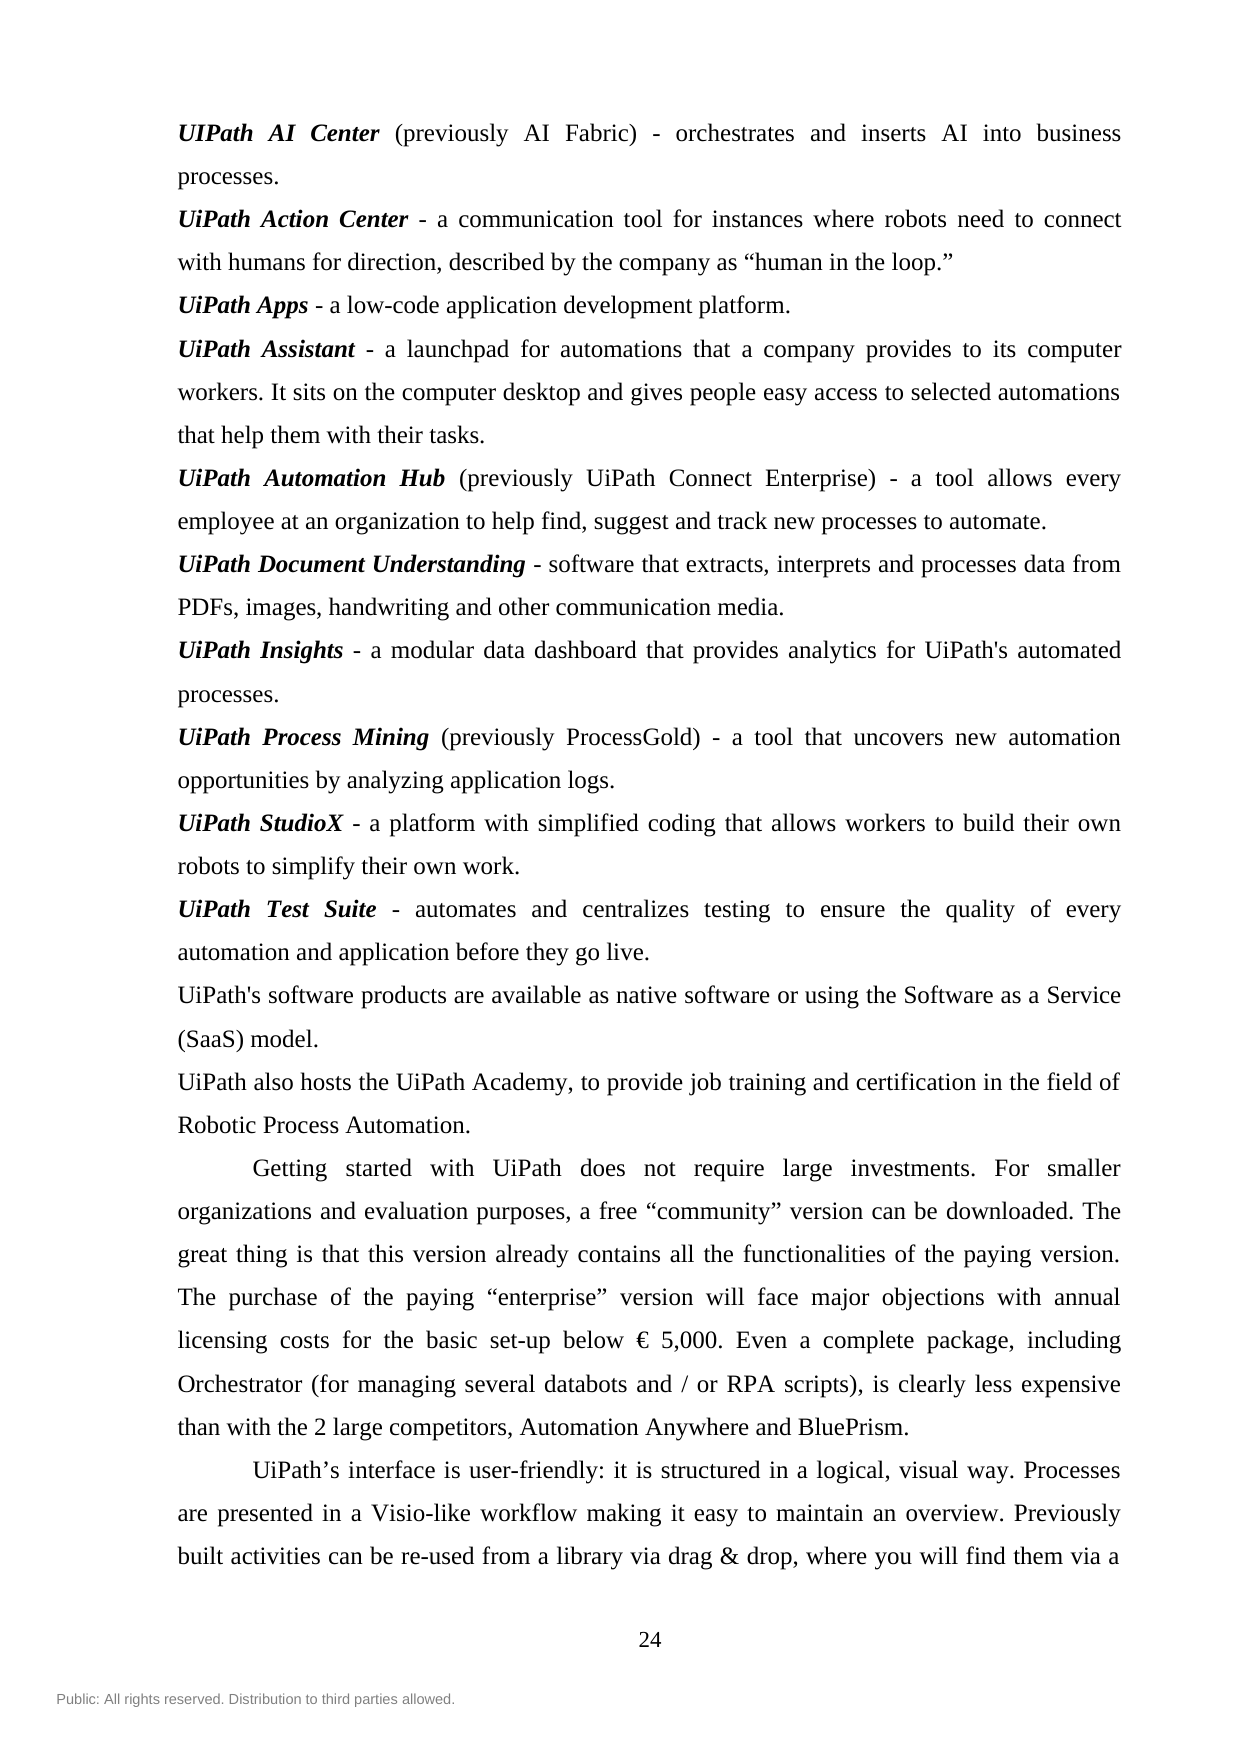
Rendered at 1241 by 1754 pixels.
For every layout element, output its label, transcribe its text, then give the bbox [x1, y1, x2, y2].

text UiPath Document Understanding - software that extracts, interprets and processes data from PDFs, images, handwriting and other communication media. [177, 549, 1122, 621]
text UiPath Insights - a modular data dashboard that provides analytics for UiPath's automated processes. [177, 636, 1122, 707]
text UIPath AI Center (previously AI Fabric) - orchestrates and inserts AI into business processes. [177, 118, 1122, 190]
text UiPath also hosts the UiPath Academy, to provide job training and certification in the field of Robotic Process Automation. [177, 1067, 1122, 1139]
text Getting started with UiPath does not require large investments. For smaller organizations and evaluation purposes, a free “community” version can be downloaded. The great thing is that this version already contains all the functionalities of the paying version. The purchase of the paying “enterprise” version will face major objections with annual licensing costs for the basic set-up below € 5,000. Even a complete package, including Orchestrator (for managing several databots and / or RPA scripts), is clearly less expensive than with the 2 large competitors, Automation Anywhere and BluePrism. [177, 1153, 1122, 1441]
text UiPath's software products are available as native software or using the Software as a Service (SaaS) model. [177, 981, 1122, 1052]
text UiPath Process Mining (previously ProcessGold) - a tool that uncovers new automation opportunities by analyzing application logs. [177, 722, 1122, 794]
text UiPath Test Suite - automates and centralizes testing to ensure the quality of every automation and application before they go live. [177, 894, 1122, 966]
text UiPath Action Center - a communication tool for instances where robots need to connect with humans for direction, described by the company as “human in the loop.” [177, 204, 1122, 276]
text UiPath Apps - a low-code application development platform. [177, 291, 1122, 319]
text UiPath StudioX - a platform with simplified coding that allows workers to build their own robots to simplify their own work. [177, 808, 1122, 880]
